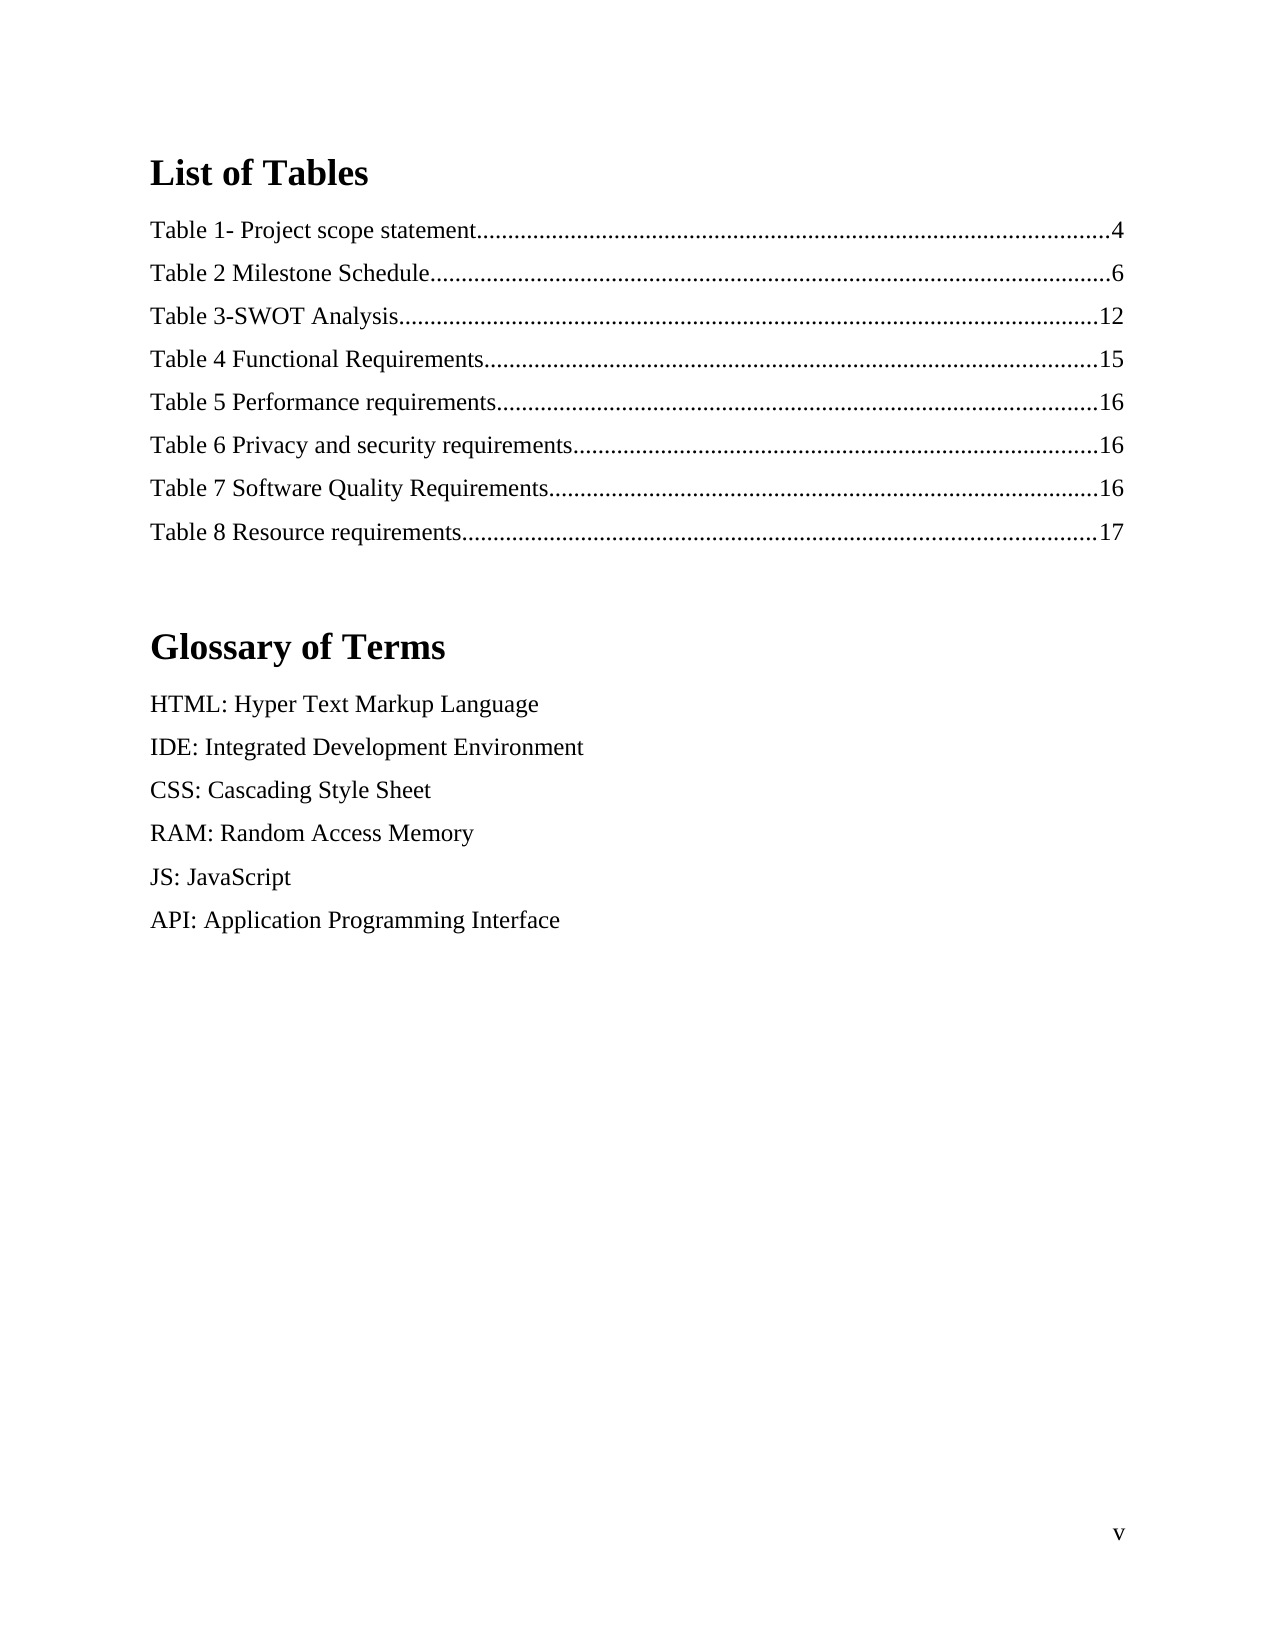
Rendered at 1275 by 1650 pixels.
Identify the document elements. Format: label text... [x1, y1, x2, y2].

text Table 1- Project scope statement 4 [150, 215, 1125, 243]
text Table 6 Privacy and security requirements 16 [150, 430, 1125, 459]
text Table 7 Software Quality Requirements 16 [150, 473, 1125, 502]
text HTML: Hyper Text Markup Language IDE: Integrated Development Environment CSS: Cascading Style Sheet [150, 689, 1125, 804]
text JS: JavaScript [150, 862, 1125, 890]
text Table 8 Resource requirements 17 [150, 517, 1125, 545]
text API: Application Programming Interface [150, 905, 1125, 933]
text Table 2 Milestone Schedule 6 [150, 258, 1125, 287]
text Table 4 Functional Requirements 15 [150, 344, 1125, 373]
text Table 3-SWOT Analysis 12 [150, 301, 1125, 330]
text RAM: Random Access Memory [150, 818, 1125, 847]
text Table 5 Performance requirements 16 [150, 387, 1125, 416]
text List of Tables [150, 150, 1125, 193]
text Glossary of Terms [150, 624, 1125, 667]
